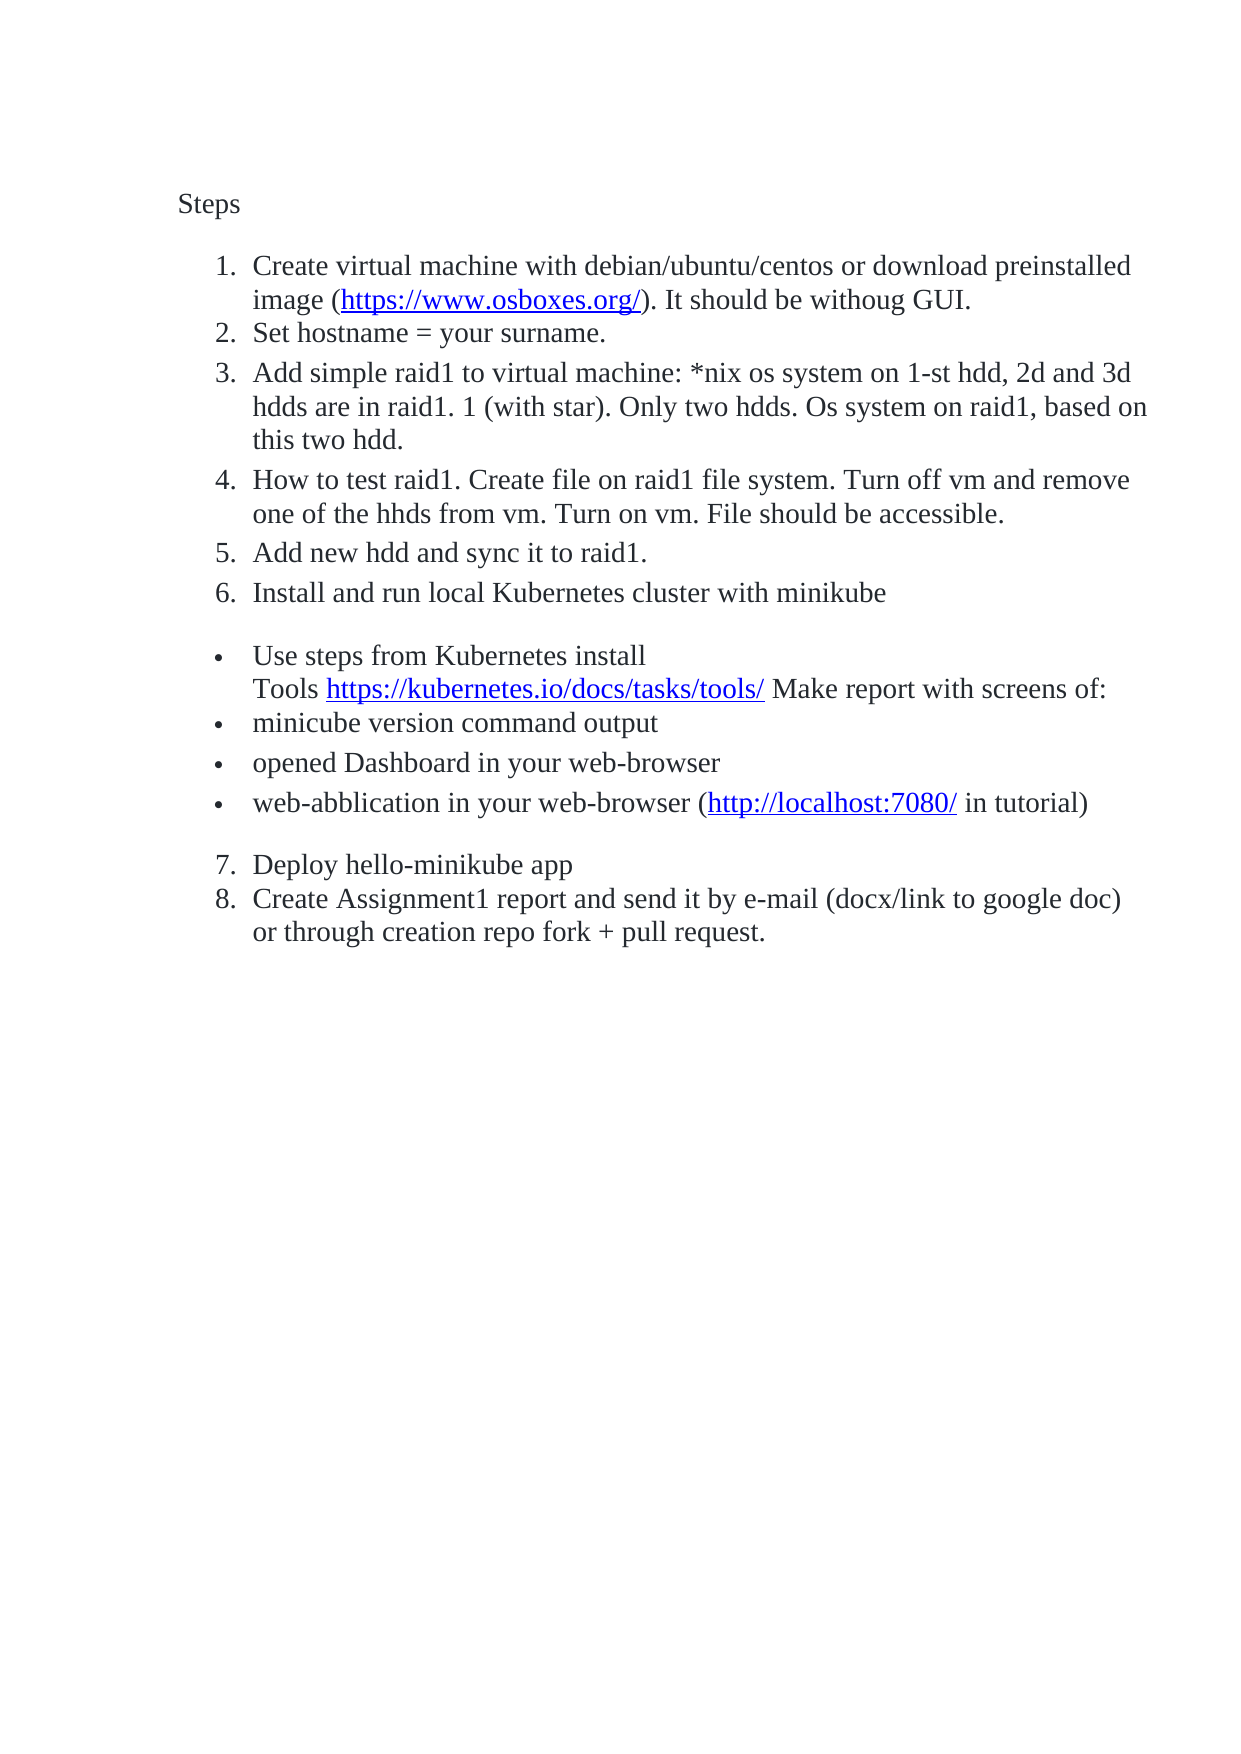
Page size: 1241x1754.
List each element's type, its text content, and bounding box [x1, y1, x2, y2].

list minicube version command output [215, 705, 1152, 739]
list web-abblication in your web-browser (http://localhost:7080/ in tutorial) [215, 785, 1152, 818]
list Deploy hello-minikube app [215, 847, 1152, 881]
list opened Dashboard in your web-browser [215, 745, 1152, 778]
list Create virtual machine with debian/ubuntu/centos or download preinstalled image (https://www.osboxes.org/). It should be withoug GUI. [215, 248, 1152, 316]
list Create Assignment1 report and send it by e-mail (docx/link to google doc) or through creation repo fork + pull request. [215, 881, 1152, 948]
text Steps [177, 186, 1152, 219]
list How to test raid1. Create file on raid1 file system. Turn off vm and remove one of the hhds from vm. Turn on vm. File should be accessible. [215, 462, 1152, 529]
list Use steps from Kubernetes install Tools https://kubernetes.io/docs/tasks/tools/ Make report with screens of: [215, 638, 1152, 705]
list Set hostname = your surname. [215, 316, 1152, 349]
list Add new hdd and sync it to raid1. [215, 536, 1152, 569]
list Add simple raid1 to virtual machine: *nix os system on 1-st hdd, 2d and 3d hdds are in raid1. 1 (with star). Only two hdds. Os system on raid1, based on this two hdd. [215, 355, 1152, 456]
list Install and run local Kubernetes cluster with minikube [215, 575, 1152, 609]
